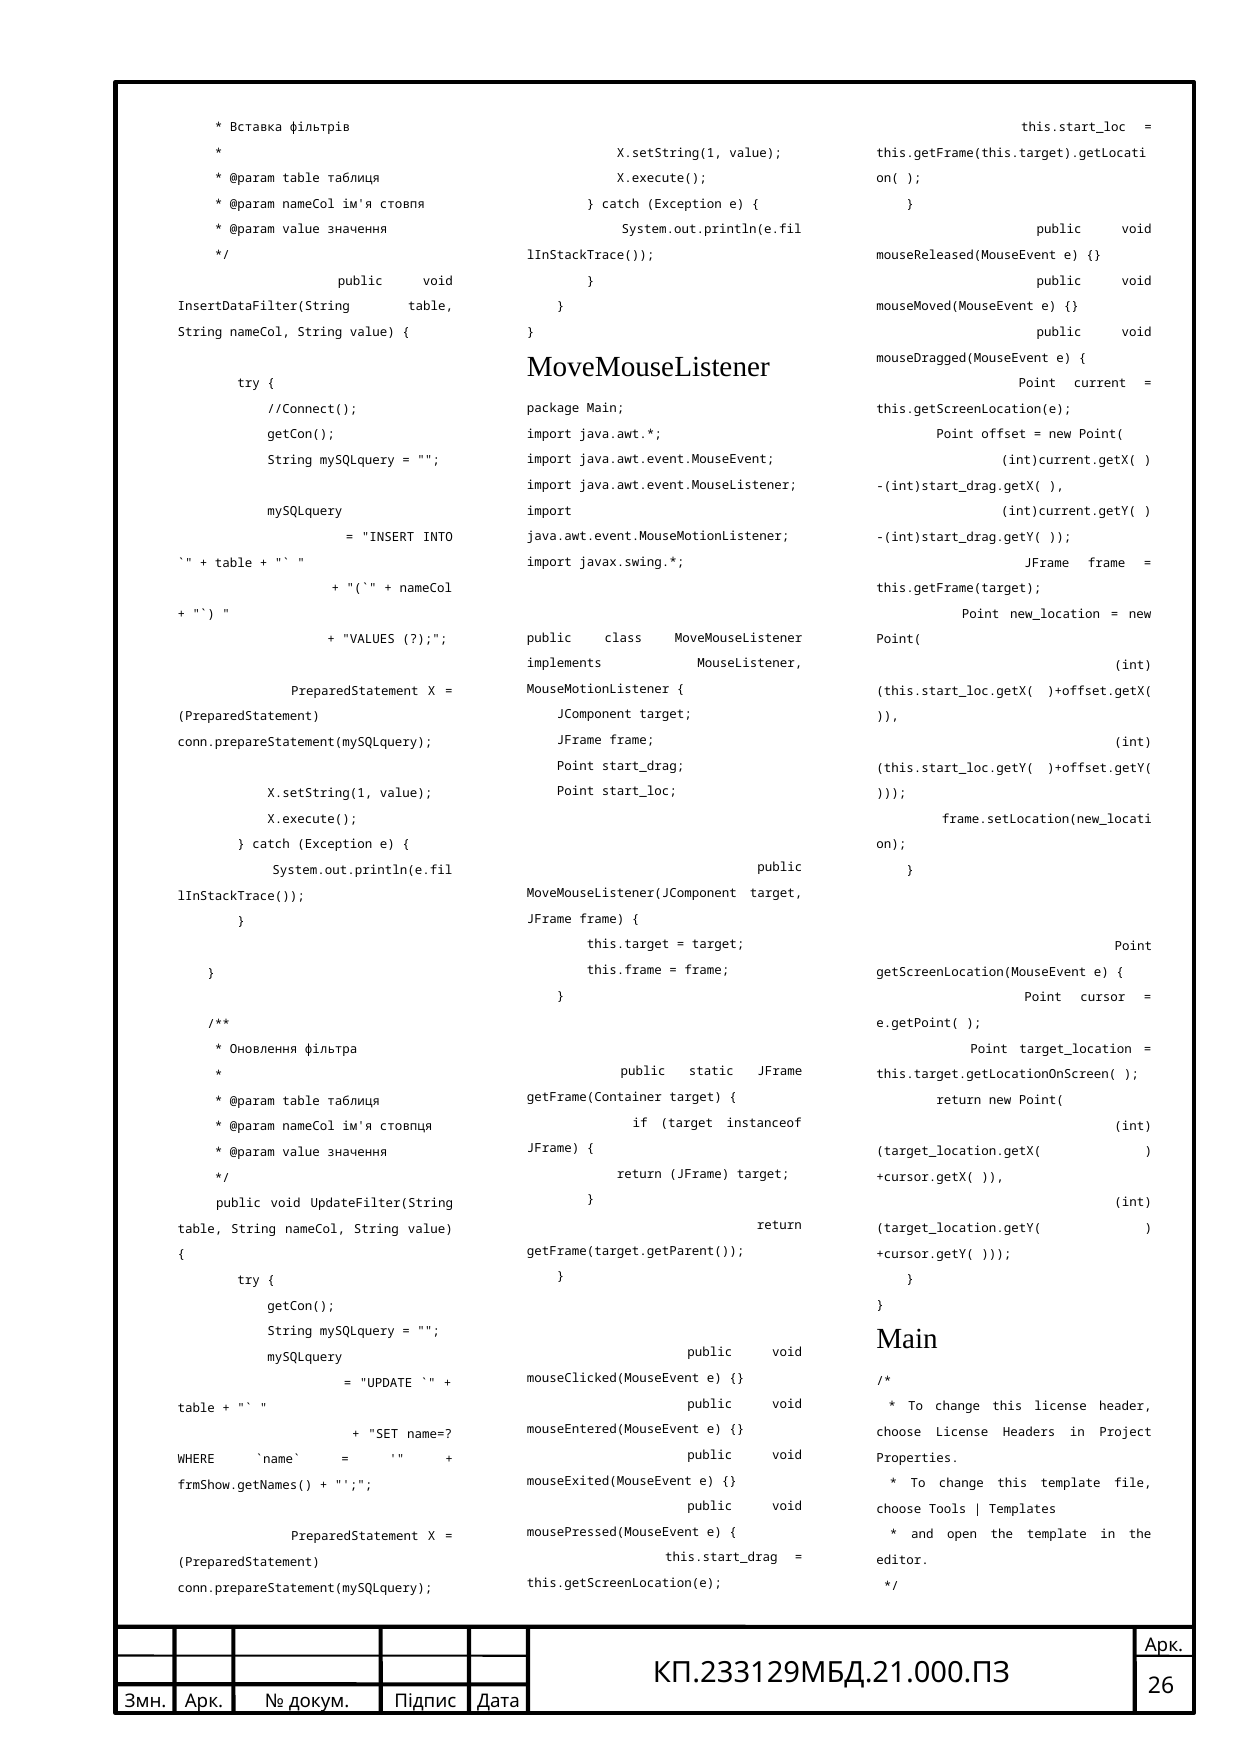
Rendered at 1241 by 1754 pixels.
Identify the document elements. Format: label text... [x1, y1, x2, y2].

text System.out.println(e.fillInStackTrace()); [177, 861, 453, 904]
text if (target instanceof JFrame) { [527, 1114, 802, 1156]
text (int)(target_location.getY( )+cursor.getY( ))); [876, 1193, 1152, 1262]
text } [527, 272, 802, 289]
text * [177, 144, 453, 161]
text Point getScreenLocation(MouseEvent e) { [876, 937, 1152, 980]
text public void mouseReleased(MouseEvent e) {} [876, 221, 1152, 263]
text Point cursor = e.getPoint( ); [876, 988, 1152, 1031]
text } [876, 1270, 1152, 1287]
text } [876, 1296, 1152, 1313]
text * @param nameCol ім'я стовпця [177, 1117, 453, 1134]
text } [527, 987, 802, 1004]
text //Connect(); [177, 400, 453, 417]
text * Оновлення фільтра [177, 1041, 453, 1058]
text try { [177, 374, 453, 391]
text * @param value значення [177, 221, 453, 238]
text Point start_loc; [527, 782, 802, 799]
text PreparedStatement X = (PreparedStatement) conn.prepareStatement(mySQLquery); [177, 682, 453, 750]
text frame.setLocation(new_location); [876, 810, 1152, 853]
text Point start_drag; [527, 757, 802, 774]
text public void InsertDataFilter(String table, String nameCol, String value) { [177, 272, 453, 340]
text } [876, 861, 1152, 878]
text */ [876, 1577, 1152, 1594]
text } catch (Exception e) { [527, 195, 802, 212]
text * @param table таблиця [177, 169, 453, 186]
text JComponent target; [527, 706, 802, 723]
text /* [876, 1372, 1152, 1389]
text } [527, 1191, 802, 1208]
text * To change this license header, choose License Headers in Project Properties. [876, 1397, 1152, 1466]
text = "INSERT INTO `" + table + "` " [177, 528, 453, 571]
text } catch (Exception e) { [177, 836, 453, 853]
text this.frame = frame; [527, 961, 802, 978]
text /** [177, 1015, 453, 1032]
text package Main; [527, 399, 802, 416]
text getCon(); [177, 1297, 453, 1314]
text X.setString(1, value); [527, 144, 802, 161]
text import java.awt.event.MouseEvent; [527, 450, 802, 467]
text (int)(target_location.getX( )+cursor.getX( )), [876, 1117, 1152, 1185]
text public class MoveMouseListener implements MouseListener, MouseMotionListener { [527, 629, 802, 697]
text import java.awt.event.MouseMotionListener; [527, 502, 802, 544]
text (int)current.getY( )-(int)start_drag.getY( )); [876, 502, 1152, 545]
text * @param table таблиця [177, 1092, 453, 1109]
text System.out.println(e.fillInStackTrace()); [527, 221, 802, 263]
text public void UpdateFilter(String table, String nameCol, String value) { [177, 1194, 453, 1263]
text JFrame frame; [527, 731, 802, 748]
text X.setString(1, value); [177, 784, 453, 801]
text (int)current.getX( )-(int)start_drag.getX( ), [876, 451, 1152, 494]
text JFrame frame = this.getFrame(target); [876, 554, 1152, 596]
text public void mouseClicked(MouseEvent e) {} [527, 1343, 802, 1386]
text */ [177, 246, 453, 263]
text * @param nameCol ім'я стовпя [177, 195, 453, 212]
text } [177, 912, 453, 929]
text } [177, 964, 453, 981]
text Point target_location = this.target.getLocationOnScreen( ); [876, 1040, 1152, 1082]
text String mySQLquery = ""; [177, 451, 453, 468]
text * @param value значення [177, 1143, 453, 1160]
text public void mouseMoved(MouseEvent e) {} [876, 272, 1152, 314]
text public void mousePressed(MouseEvent e) { [527, 1497, 802, 1540]
text import javax.swing.*; [527, 553, 802, 570]
text this.start_loc = this.getFrame(this.target).getLocation( ); [876, 118, 1152, 186]
text + "VALUES (?);"; [177, 631, 453, 648]
text * To change this template file, choose Tools | Templates [876, 1474, 1152, 1517]
text public void mouseExited(MouseEvent e) {} [527, 1446, 802, 1489]
text mySQLquery [177, 502, 453, 519]
text X.execute(); [527, 169, 802, 186]
text * Вставка фільтрів [177, 118, 453, 135]
text mySQLquery [177, 1348, 453, 1365]
text public void mouseEntered(MouseEvent e) {} [527, 1395, 802, 1437]
text Point new_location = new Point( [876, 605, 1152, 648]
text this.start_drag = this.getScreenLocation(e); [527, 1548, 802, 1591]
text return (JFrame) target; [527, 1165, 802, 1182]
text public void mouseDragged(MouseEvent e) { [876, 323, 1152, 366]
text } [876, 195, 1152, 212]
text (int)(this.start_loc.getX( )+offset.getX( )), [876, 656, 1152, 724]
text * and open the template in the editor. [876, 1526, 1152, 1568]
text return new Point( [876, 1091, 1152, 1108]
text Point offset = new Point( [876, 426, 1152, 443]
text public MoveMouseListener(JComponent target, JFrame frame) { [527, 858, 802, 927]
text import java.awt.*; [527, 425, 802, 442]
text + "(`" + nameCol + "`) " [177, 579, 453, 622]
text (int)(this.start_loc.getY( )+offset.getY( ))); [876, 733, 1152, 801]
text */ [177, 1169, 453, 1186]
text try { [177, 1271, 453, 1288]
text MoveMouseListener [527, 349, 802, 382]
text String mySQLquery = ""; [177, 1322, 453, 1339]
text public static JFrame getFrame(Container target) { [527, 1062, 802, 1105]
text * [177, 1066, 453, 1083]
text import java.awt.event.MouseListener; [527, 476, 802, 493]
text = "UPDATE `" + table + "` " [177, 1374, 453, 1416]
text PreparedStatement X = (PreparedStatement) conn.prepareStatement(mySQLquery); [177, 1527, 453, 1596]
text this.target = target; [527, 935, 802, 952]
text } [527, 1267, 802, 1284]
text return getFrame(target.getParent()); [527, 1216, 802, 1259]
text + "SET name=? WHERE `name` = '" + frmShow.getNames() + "';"; [177, 1425, 453, 1493]
text } [527, 297, 802, 314]
text Main [876, 1322, 1152, 1355]
text Point current = this.getScreenLocation(e); [876, 374, 1152, 417]
text } [527, 323, 802, 340]
text X.execute(); [177, 810, 453, 827]
text getCon(); [177, 426, 453, 443]
